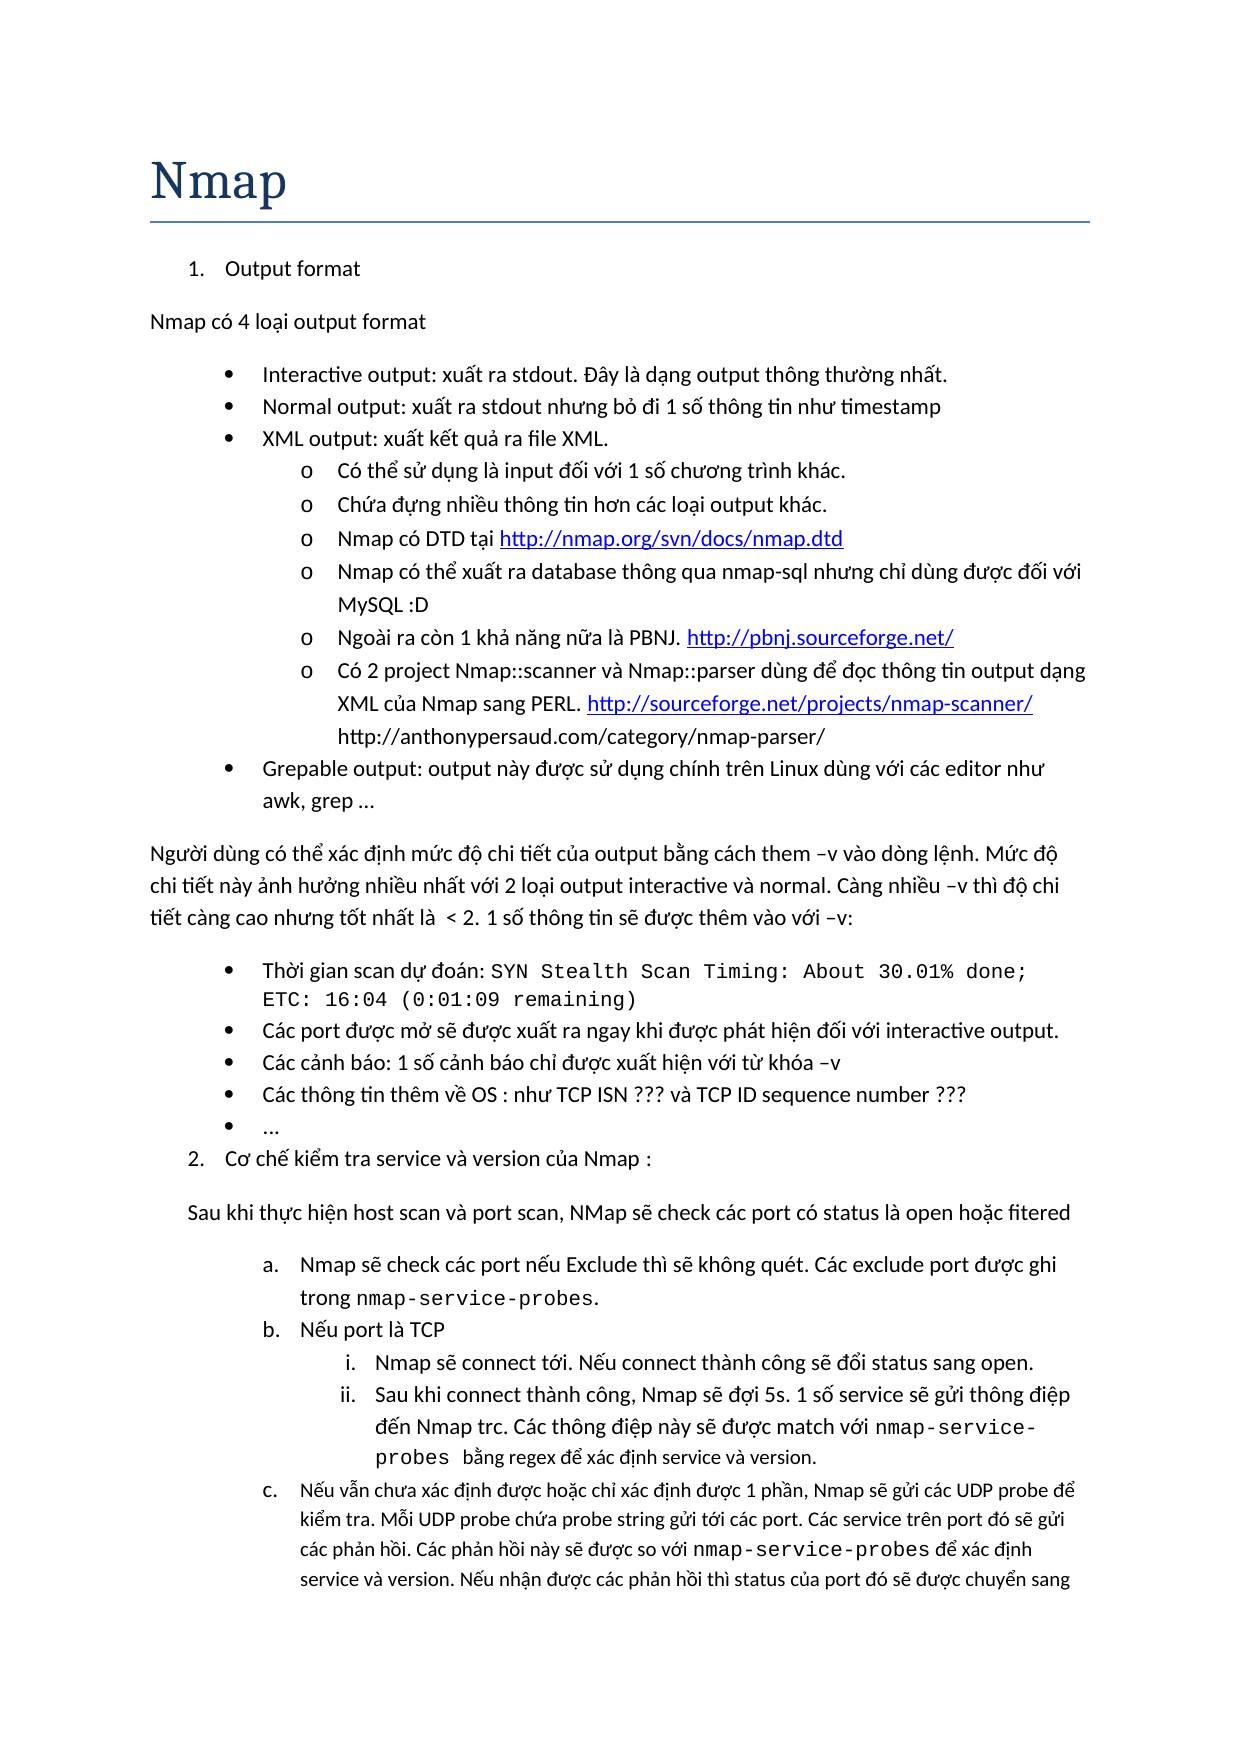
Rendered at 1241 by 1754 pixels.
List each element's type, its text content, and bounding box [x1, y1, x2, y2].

list Nmap sẽ connect tới. Nếu connect thành công sẽ đổi status sang open. [356, 1348, 1090, 1376]
list Nếu port là TCP [262, 1316, 1090, 1344]
list Normal output: xuất ra stdout nhưng bỏ đi 1 số thông tin như timestamp [225, 392, 1090, 420]
list Thời gian scan dự đoán: SYN Stealth Scan Timing: About 30.01% done; ETC: 16:04 (0:01:09 remaining) [225, 957, 1090, 1012]
list Nmap có thể xuất ra database thông qua nmap-sql nhưng chỉ dùng được đối với MySQL :D [300, 557, 1090, 618]
title Nmap [150, 150, 1090, 221]
list Ngoài ra còn 1 khả năng nữa là PBNJ. http://pbnj.sourceforge.net/ [300, 623, 1090, 652]
list Các port được mở sẽ được xuất ra ngay khi được phát hiện đối với interactive output. [225, 1016, 1090, 1044]
list Sau khi connect thành công, Nmap sẽ đợi 5s. 1 số service sẽ gửi thông điệp đến Nmap trc. Các thông điệp này sẽ được match với nmap-service-probes bằng regex để xác định service và version. [356, 1380, 1090, 1471]
list Grepable output: output này được sử dụng chính trên Linux dùng với các editor như awk, grep … [225, 754, 1090, 814]
text Nmap có 4 loại output format [150, 307, 1090, 335]
list Interactive output: xuất ra stdout. Đây là dạng output thông thường nhất. [225, 360, 1090, 388]
list Có thể sử dụng là input đối với 1 số chương trình khác. [300, 457, 1090, 486]
list Output format [187, 254, 1090, 282]
list Các cảnh báo: 1 số cảnh báo chỉ được xuất hiện với từ khóa –v [225, 1048, 1090, 1076]
list Các thông tin thêm về OS : như TCP ISN ??? và TCP ID sequence number ??? [225, 1080, 1090, 1108]
text Người dùng có thể xác định mức độ chi tiết của output bằng cách them –v vào dòng lệnh. Mức độ chi tiết này ảnh hưởng nhiều nhất với 2 loại output interactive và normal. Càng nhiều –v thì độ chi tiết càng cao nhưng tốt nhất là < 2. 1 số thông tin sẽ được thêm vào với –v: [150, 839, 1090, 932]
list XML output: xuất kết quả ra file XML. [225, 424, 1090, 452]
list Cơ chế kiểm tra service và version của Nmap : [187, 1144, 1090, 1173]
text Sau khi thực hiện host scan và port scan, NMap sẽ check các port có status là open hoặc fitered [187, 1198, 1090, 1226]
list Chứa đựng nhiều thông tin hơn các loại output khác. [300, 490, 1090, 519]
list Nmap sẽ check các port nếu Exclude thì sẽ không quét. Các exclude port được ghi trong nmap-service-probes. [262, 1251, 1090, 1311]
list ... [225, 1112, 1090, 1140]
list Nmap có DTD tại http://nmap.org/svn/docs/nmap.dtd [300, 524, 1090, 553]
list Có 2 project Nmap::scanner và Nmap::parser dùng để đọc thông tin output dạng XML của Nmap sang PERL. http://sourceforge.net/projects/nmap-scanner/ http://anthonypersaud.com/category/nmap-parser/ [300, 656, 1090, 750]
